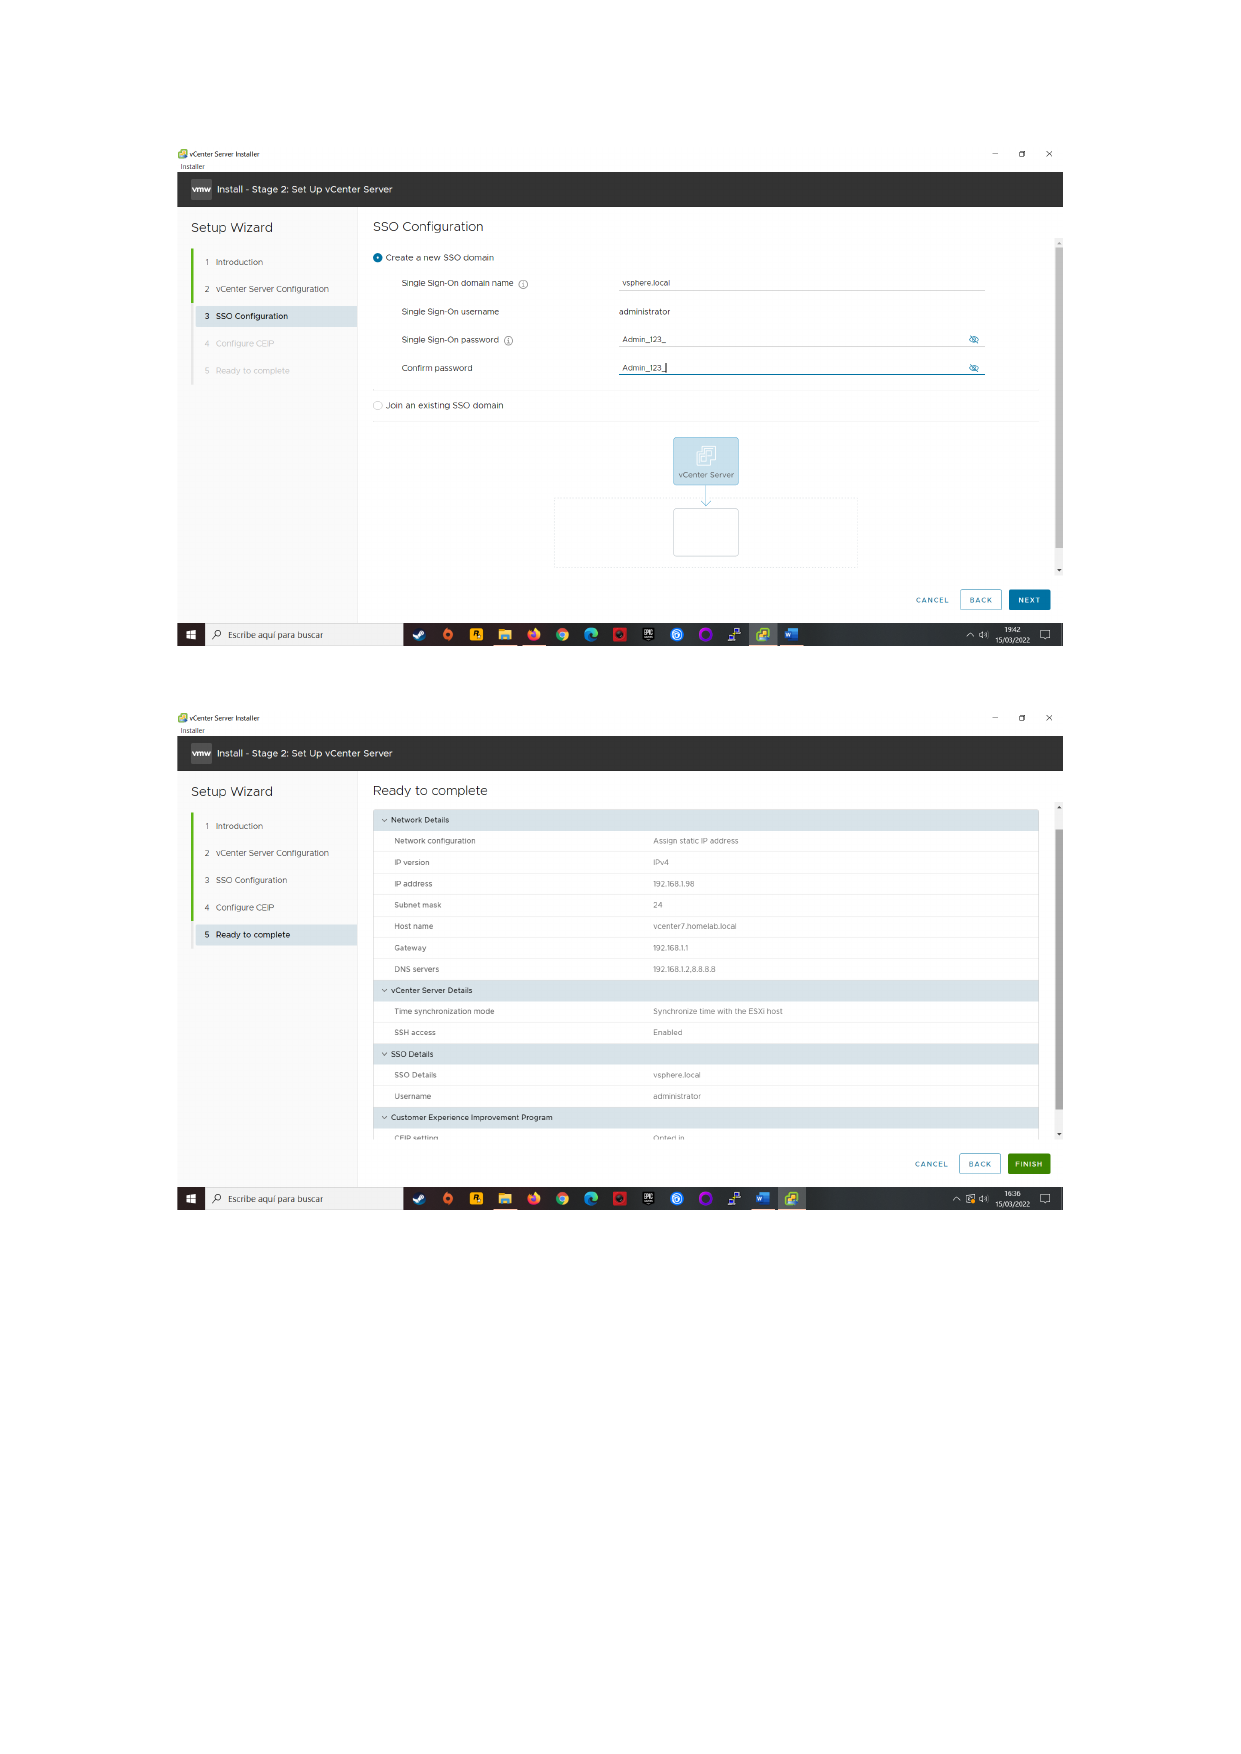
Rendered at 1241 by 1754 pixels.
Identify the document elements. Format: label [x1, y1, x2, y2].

picture [177, 711, 1063, 1210]
picture [177, 147, 1063, 646]
